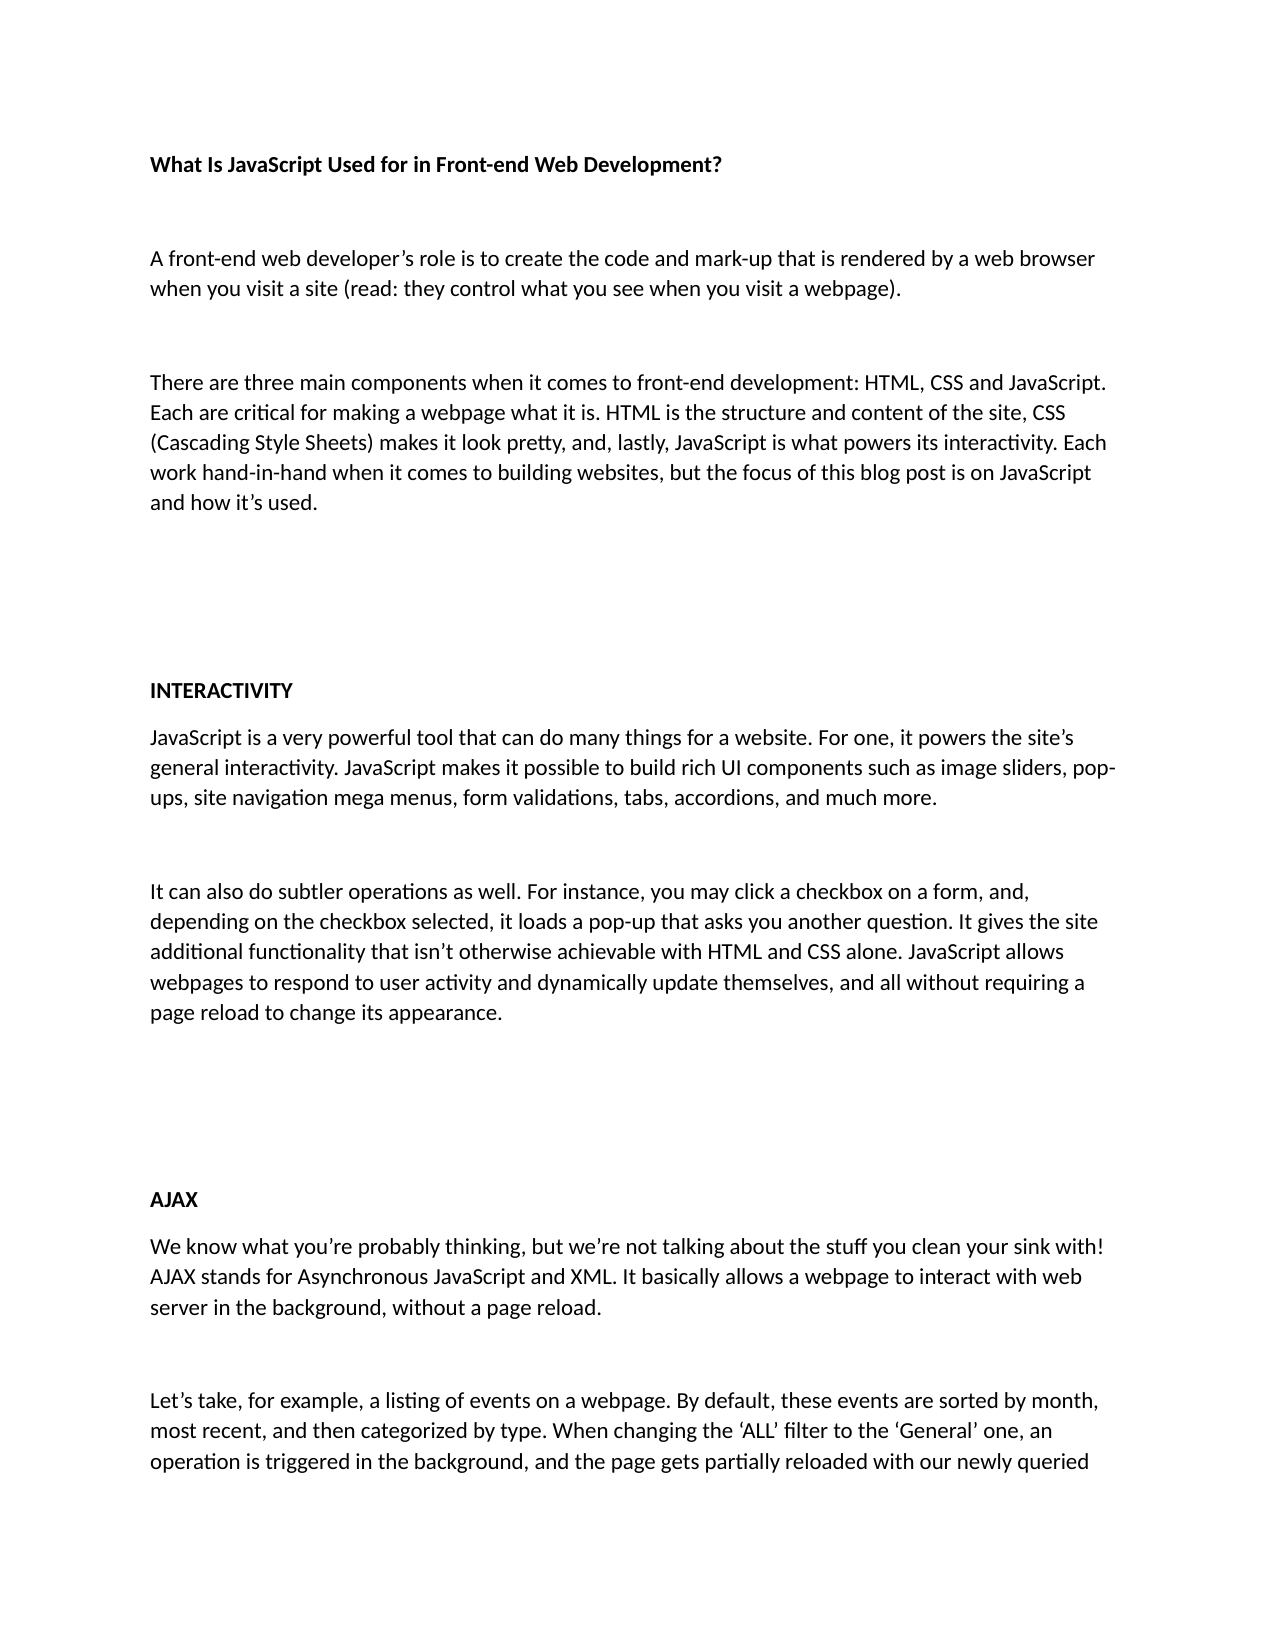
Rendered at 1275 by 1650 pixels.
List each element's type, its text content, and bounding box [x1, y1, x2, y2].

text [150, 1386, 1125, 1475]
text There are three main components when it comes to front-end development: HTML, CSS and JavaScript. Each are critical for making a webpage what it is. HTML is the structure and content of the site, CSS (Cascading Style Sheets) makes it look pretty, and, lastly, JavaScript is what powers its interactivity. Each work hand-in-hand when it comes to building websites, but the focus of this blog post is on JavaScript and how it’s used. [150, 368, 1125, 517]
text We know what you’re probably thinking, but we’re not talking about the stuff you clean your sink with! AJAX stands for Asynchronous JavaScript and XML. It basically allows a webpage to interact with web server in the background, without a page reload. [150, 1232, 1125, 1321]
text AJAX [150, 1185, 1125, 1213]
text INTERACTIVITY [150, 676, 1125, 704]
text It can also do subtler operations as well. For instance, you may click a checkbox on a form, and, depending on the checkbox selected, it loads a pop-up that asks you another question. It gives the site additional functionality that isn’t otherwise achievable with HTML and CSS alone. JavaScript allows webpages to respond to user activity and dynamically update themselves, and all without requiring a page reload to change its appearance. [150, 877, 1125, 1026]
text A front-end web developer’s role is to create the code and mark-up that is rendered by a web browser when you visit a site (read: they control what you see when you visit a webpage). [150, 244, 1125, 302]
text JavaScript is a very powerful tool that can do many things for a website. For one, it powers the site’s general interactivity. JavaScript makes it possible to build rich UI components such as image sliders, pop-ups, site navigation mega menus, form validations, tabs, accordions, and much more. [150, 723, 1125, 811]
text What Is JavaScript Used for in Front-end Web Development? [150, 150, 1125, 178]
